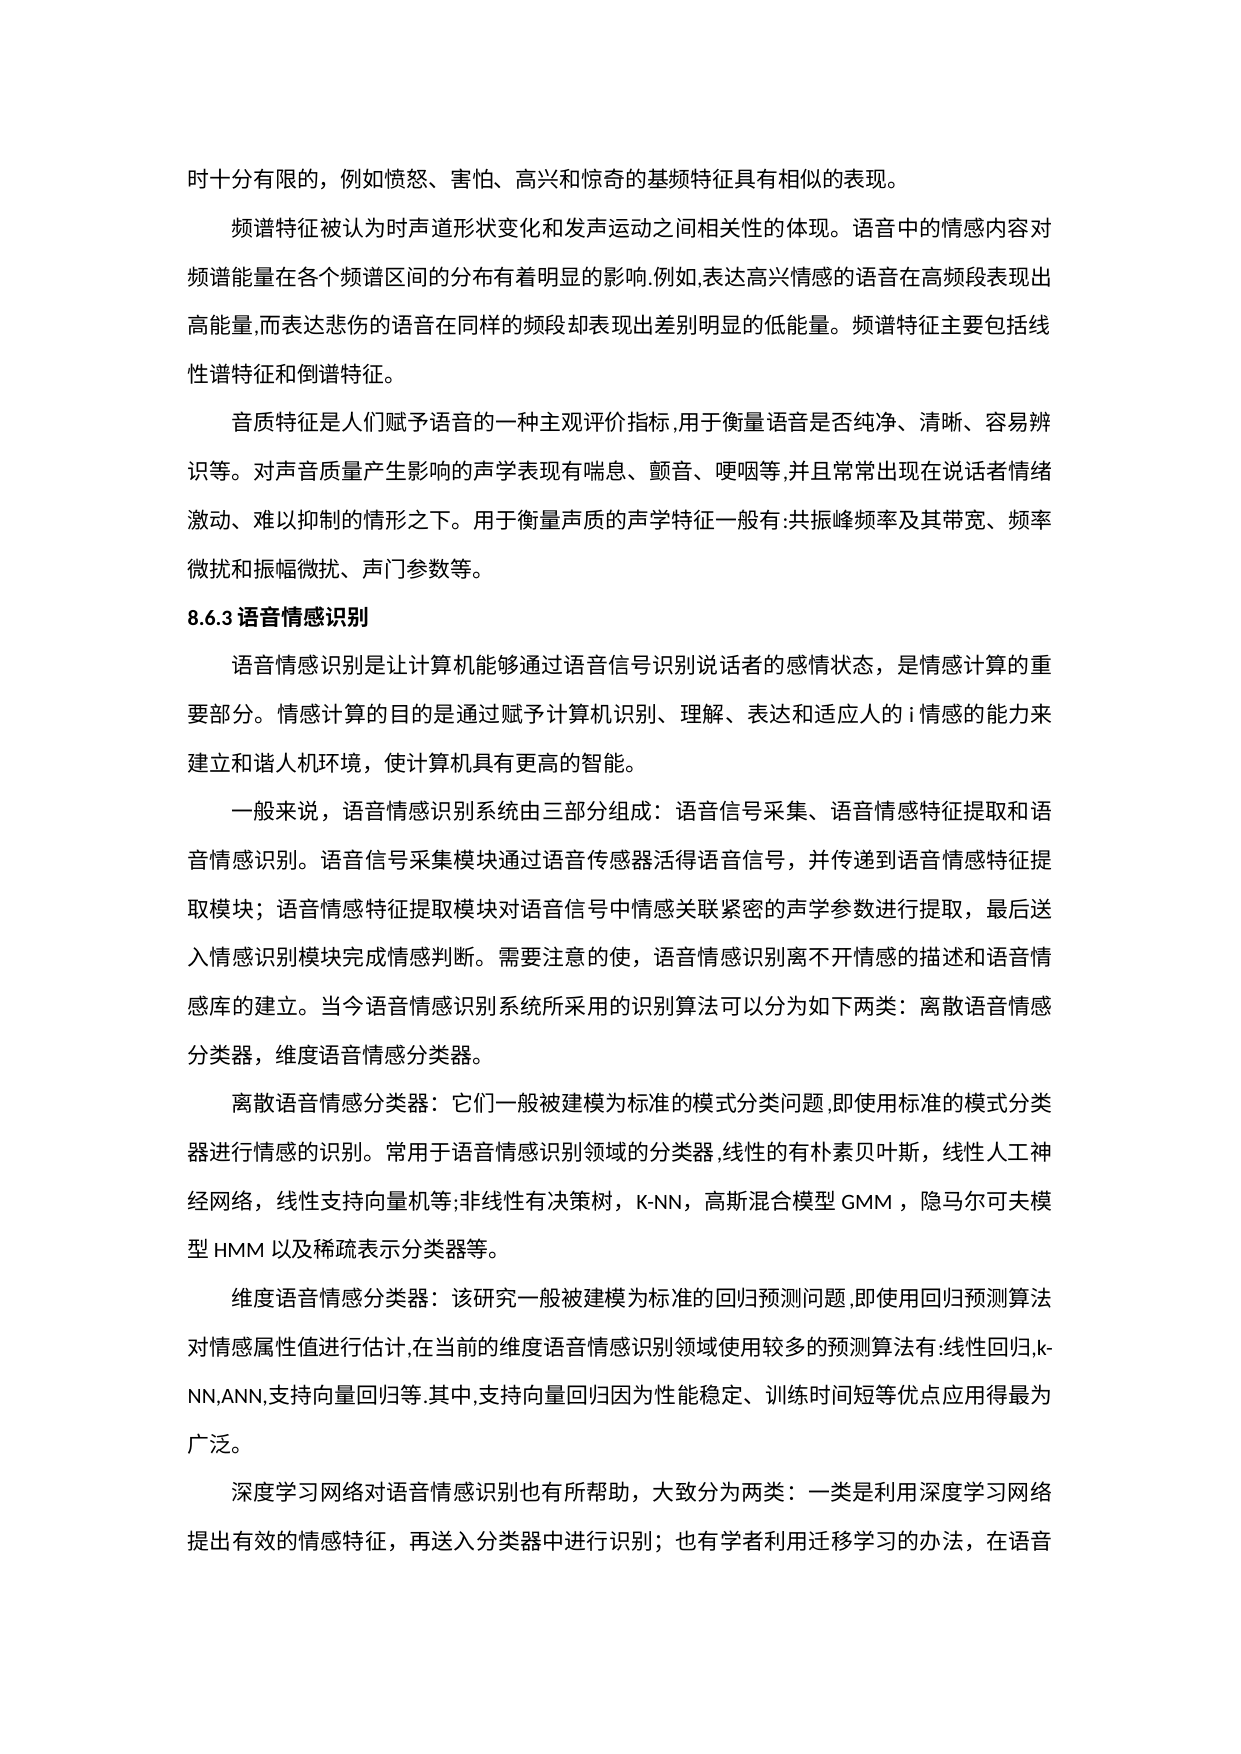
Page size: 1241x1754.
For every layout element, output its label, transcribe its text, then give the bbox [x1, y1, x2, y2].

text 一般来说，语音情感识别系统由三部分组成：语音信号采集、语音情感特征提取和语音情感识别。语音信号采集模块通过语音传感器活得语音信号，并传递到语音情感特征提取模块；语音情感特征提取模块对语音信号中情感关联紧密的声学参数进行提取，最后送入情感识别模块完成情感判断。需要注意的使，语音情感识别离不开情感的描述和语音情感库的建立。当今语音情感识别系统所采用的识别算法可以分为如下两类：离散语音情感分类器，维度语音情感分类器。 [187, 794, 1053, 1070]
text 语音情感识别是让计算机能够通过语音信号识别说话者的感情状态，是情感计算的重要部分。情感计算的目的是通过赋予计算机识别、理解、表达和适应人的i情感的能力来建立和谐人机环境，使计算机具有更高的智能。 [187, 648, 1053, 778]
text 音质特征是人们赋予语音的一种主观评价指标,用于衡量语音是否纯净、清晰、容易辨识等。对声音质量产生影响的声学表现有喘息、颤音、哽咽等,并且常常出现在说话者情绪激动、难以抑制的情形之下。用于衡量声质的声学特征一般有:共振峰频率及其带宽、频率微扰和振幅微扰、声门参数等。 [187, 405, 1053, 584]
text 韵律特征具有较强的情感辨别能力，它的情感区分能力已得到语音情感识别领域研究者们的广泛认可,使用非常普遍。其中最为常用的韵律特征有语速、基频、能量等。比如激动状态下语速就会比较快，喜、怒、惊等情感能量较大等等。但是韵律特征区分情感能力时十分有限的，例如愤怒、害怕、高兴和惊奇的基频特征具有相似的表现。 [187, 162, 1053, 194]
text 频谱特征被认为时声道形状变化和发声运动之间相关性的体现。语音中的情感内容对频谱能量在各个频谱区间的分布有着明显的影响.例如,表达高兴情感的语音在高频段表现出高能量,而表达悲伤的语音在同样的频段却表现出差别明显的低能量。频谱特征主要包括线性谱特征和倒谱特征。 [187, 210, 1053, 389]
text 维度语音情感分类器：该研究一般被建模为标准的回归预测问题,即使用回归预测算法对情感属性值进行估计,在当前的维度语音情感识别领域使用较多的预测算法有:线性回归,k-NN,ANN,支持向量回归等.其中,支持向量回归因为性能稳定、训练时间短等优点应用得最为广泛。 [187, 1280, 1053, 1459]
text 离散语音情感分类器：它们一般被建模为标准的模式分类问题,即使用标准的模式分类器进行情感的识别。常用于语音情感识别领域的分类器,线性的有朴素贝叶斯，线性人工神经网络，线性支持向量机等;非线性有决策树，K-NN，高斯混合模型GMM ，隐马尔可夫模型HMM 以及稀疏表示分类器等。 [187, 1086, 1053, 1264]
text 8.6.3 语音情感识别 [187, 599, 1053, 632]
